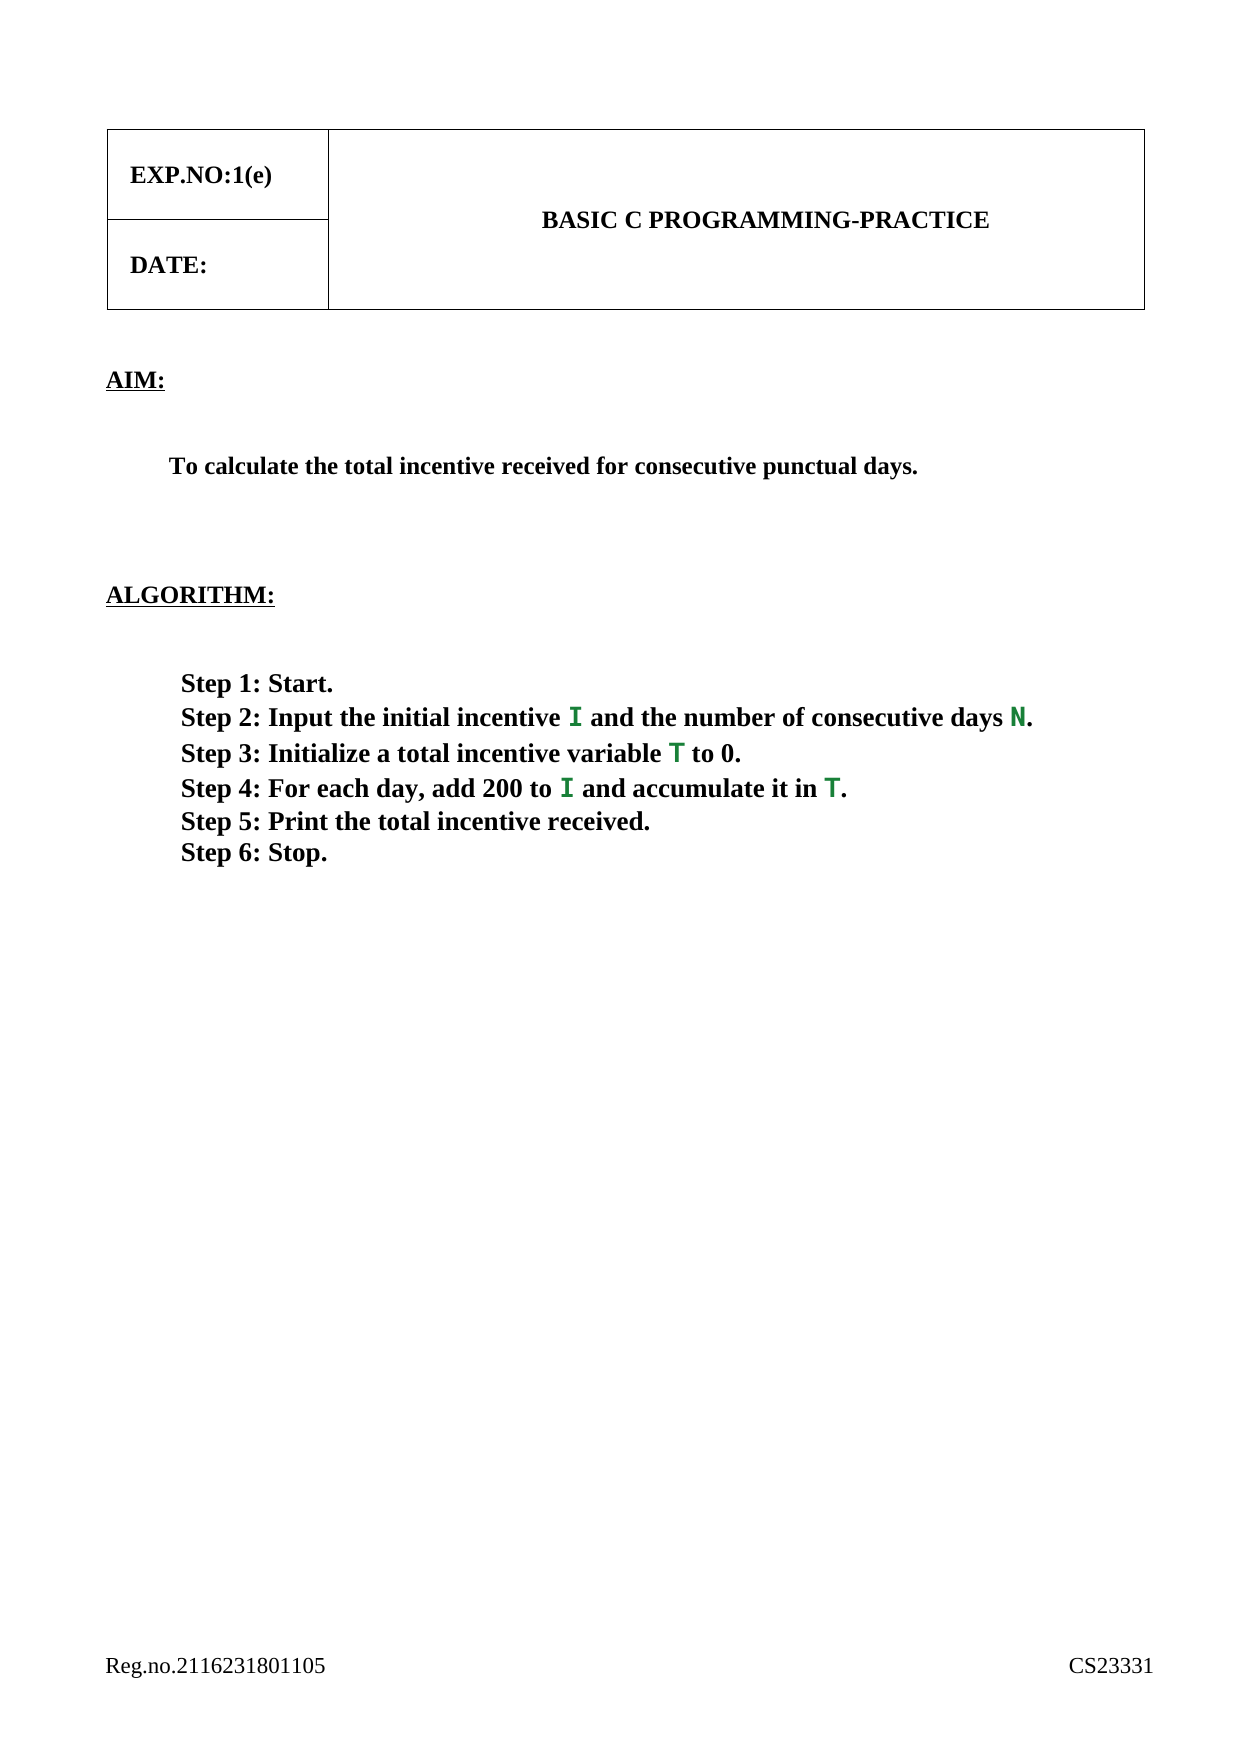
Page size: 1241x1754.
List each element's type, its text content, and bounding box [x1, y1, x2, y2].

text AIM: [106, 365, 1155, 394]
text Step 2: Input the initial incentive I and the number of consecutive days N. [181, 698, 1155, 734]
text Step 6: Stop. [181, 836, 1155, 867]
text Step 3: Initialize a total incentive variable T to 0. [181, 734, 1155, 769]
text Step 1: Start. [181, 667, 1155, 698]
table_header EXP.NO:1(e) [108, 130, 328, 219]
text ALGORITHM: [106, 581, 1155, 609]
table_header BASIC C PROGRAMMING-PRACTICE [329, 130, 1144, 309]
table_cell DATE: [108, 220, 328, 309]
text Step 4: For each day, add 200 to I and accumulate it in T. [181, 769, 1155, 805]
text Step 5: Print the total incentive received. [181, 805, 1155, 836]
text To calculate the total incentive received for consecutive punctual days. [94, 451, 1155, 480]
